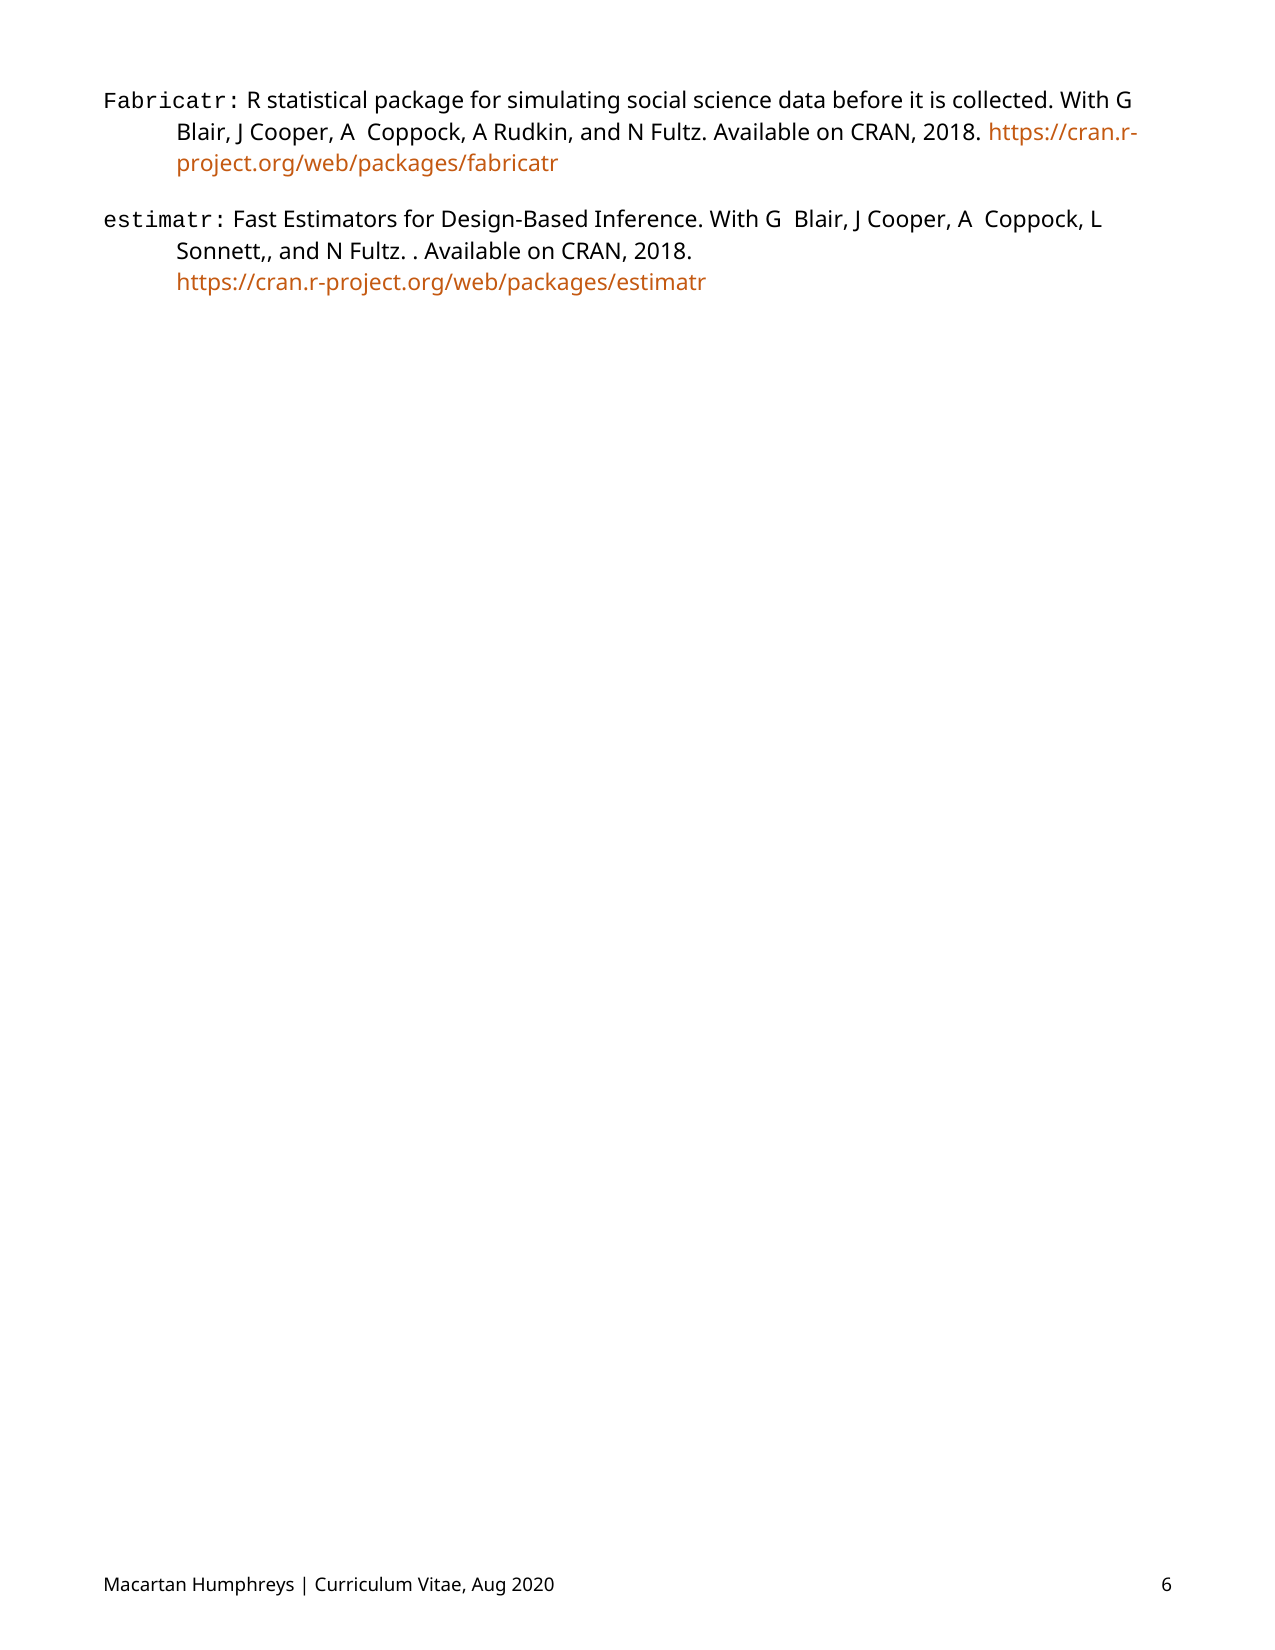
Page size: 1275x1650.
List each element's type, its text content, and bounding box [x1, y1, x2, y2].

text Fabricatr: R statistical package for simulating social science data before it is collected. With G Blair, J Cooper, A Coppock, A Rudkin, and N Fultz. Available on CRAN, 2018. https://cran.r-project.org/web/packages/fabricatr [103, 84, 1172, 178]
text estimatr: Fast Estimators for Design-Based Inference. With G Blair, J Cooper, A Coppock, L Sonnett,, and N Fultz. . Available on CRAN, 2018. https://cran.r-project.org/web/packages/estimatr [103, 203, 1172, 297]
